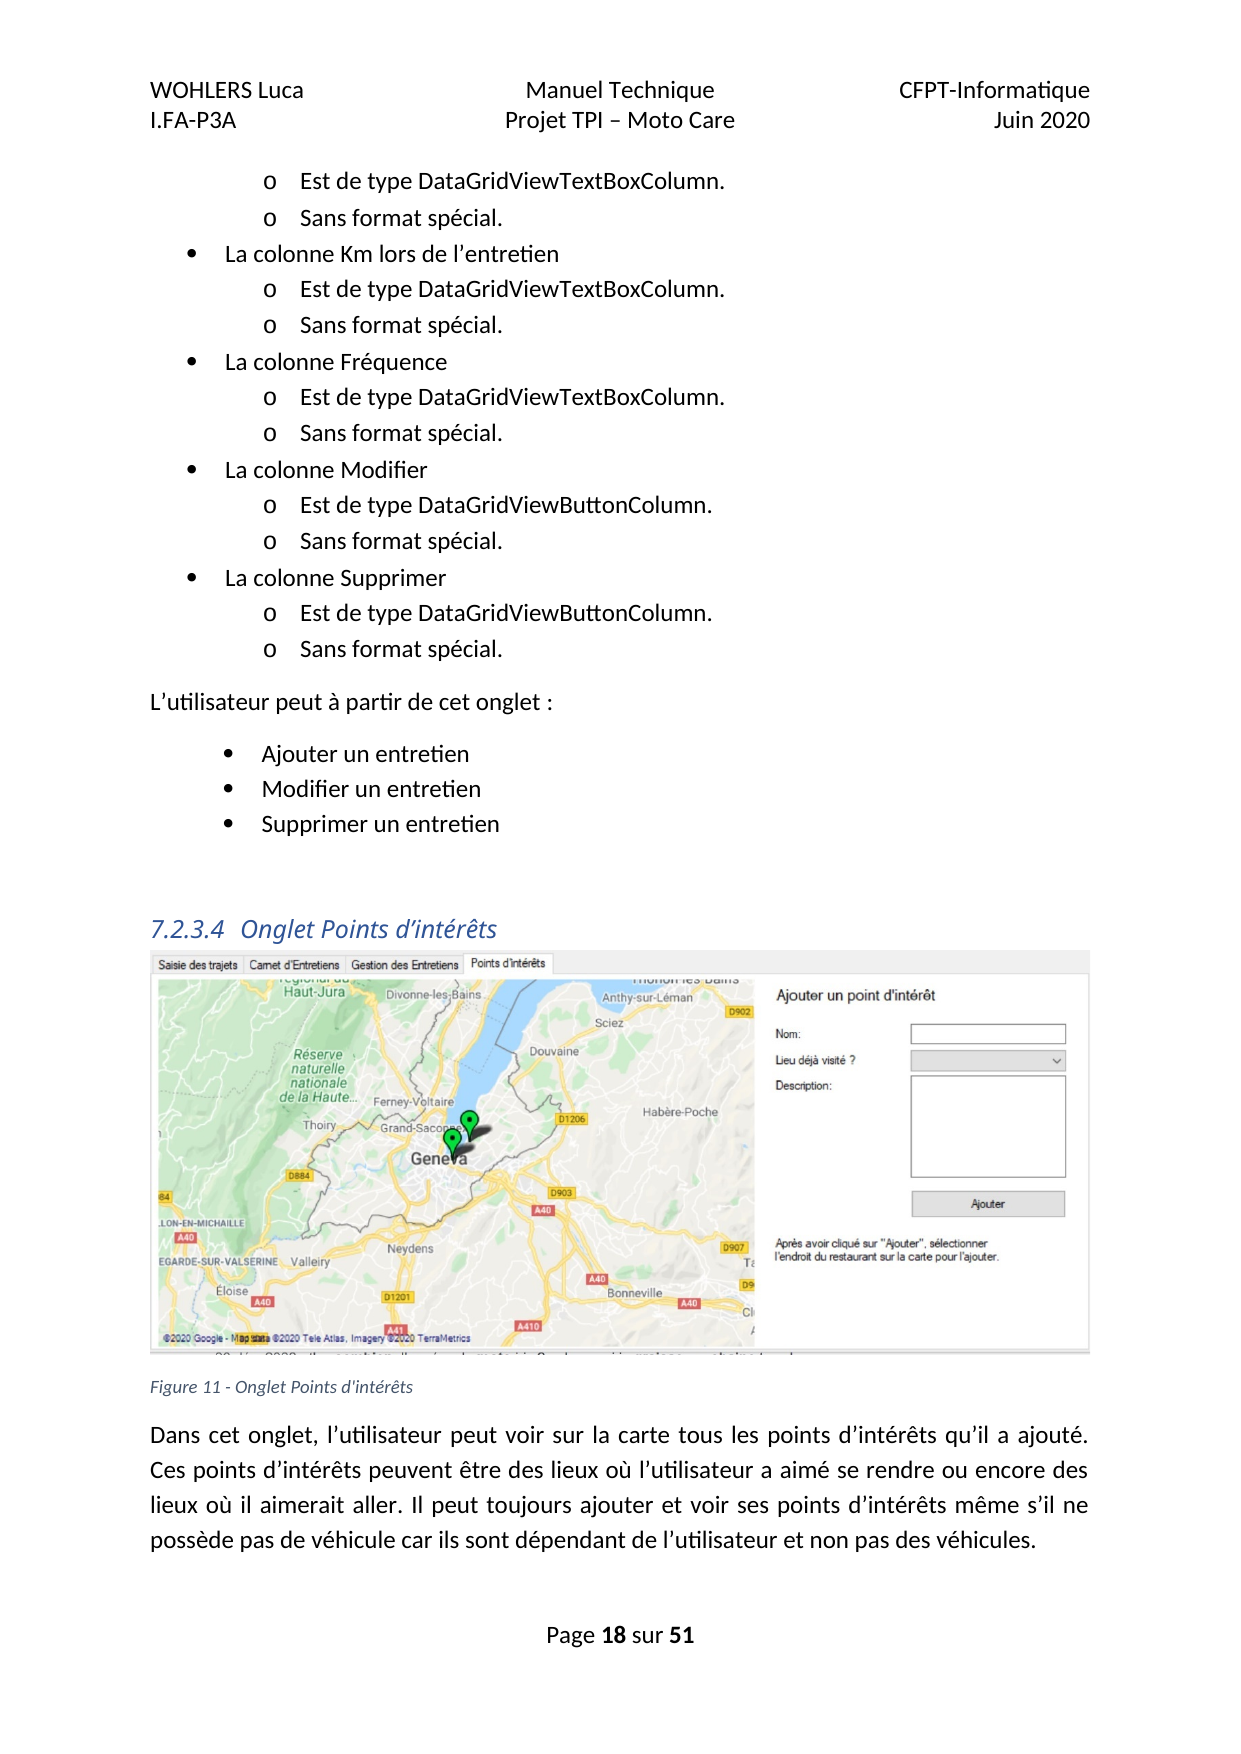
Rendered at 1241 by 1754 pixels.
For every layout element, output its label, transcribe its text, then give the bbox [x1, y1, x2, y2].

list Sans format spécial. [262, 310, 1090, 341]
list Est de type DataGridViewTextBoxColumn. [262, 381, 1090, 413]
list La colonne Fréquence [187, 346, 1090, 377]
text Dans cet onglet, l’utilisateur peut voir sur la carte tous les points d’intérêts qu’il a ajouté. Ces points d’intérêts peuvent être des lieux où l’utilisateur a aimé se rendre ou encore des lieux où il aimerait aller. Il peut toujours ajouter et voir ses points d’intérêts même s’il ne possède pas de véhicule car ils sont dépendant de l’utilisateur et non pas des véhicules. [150, 1419, 1090, 1554]
list La colonne Km lors de l’entretien [187, 238, 1090, 269]
list Est de type DataGridViewButtonColumn. [262, 597, 1090, 629]
list La colonne Supprimer [187, 562, 1090, 592]
list Supprimer un entretien [224, 808, 1090, 839]
list Sans format spécial. [262, 202, 1090, 233]
list Modifier un entretien [224, 773, 1090, 804]
list Est de type DataGridViewTextBoxColumn. [262, 273, 1090, 305]
text L’utilisateur peut à partir de cet onglet : [150, 687, 1090, 717]
list Est de type DataGridViewButtonColumn. [262, 489, 1090, 521]
list La colonne Modifier [187, 454, 1090, 484]
list Sans format spécial. [262, 633, 1090, 665]
list Est de type DataGridViewTextBoxColumn. [262, 165, 1090, 197]
list Sans format spécial. [262, 526, 1090, 557]
list Sans format spécial. [262, 418, 1090, 449]
picture [150, 950, 1091, 1355]
subtitle Onglet Points d’intérêts [150, 912, 1090, 946]
list Ajouter un entretien [224, 738, 1090, 769]
